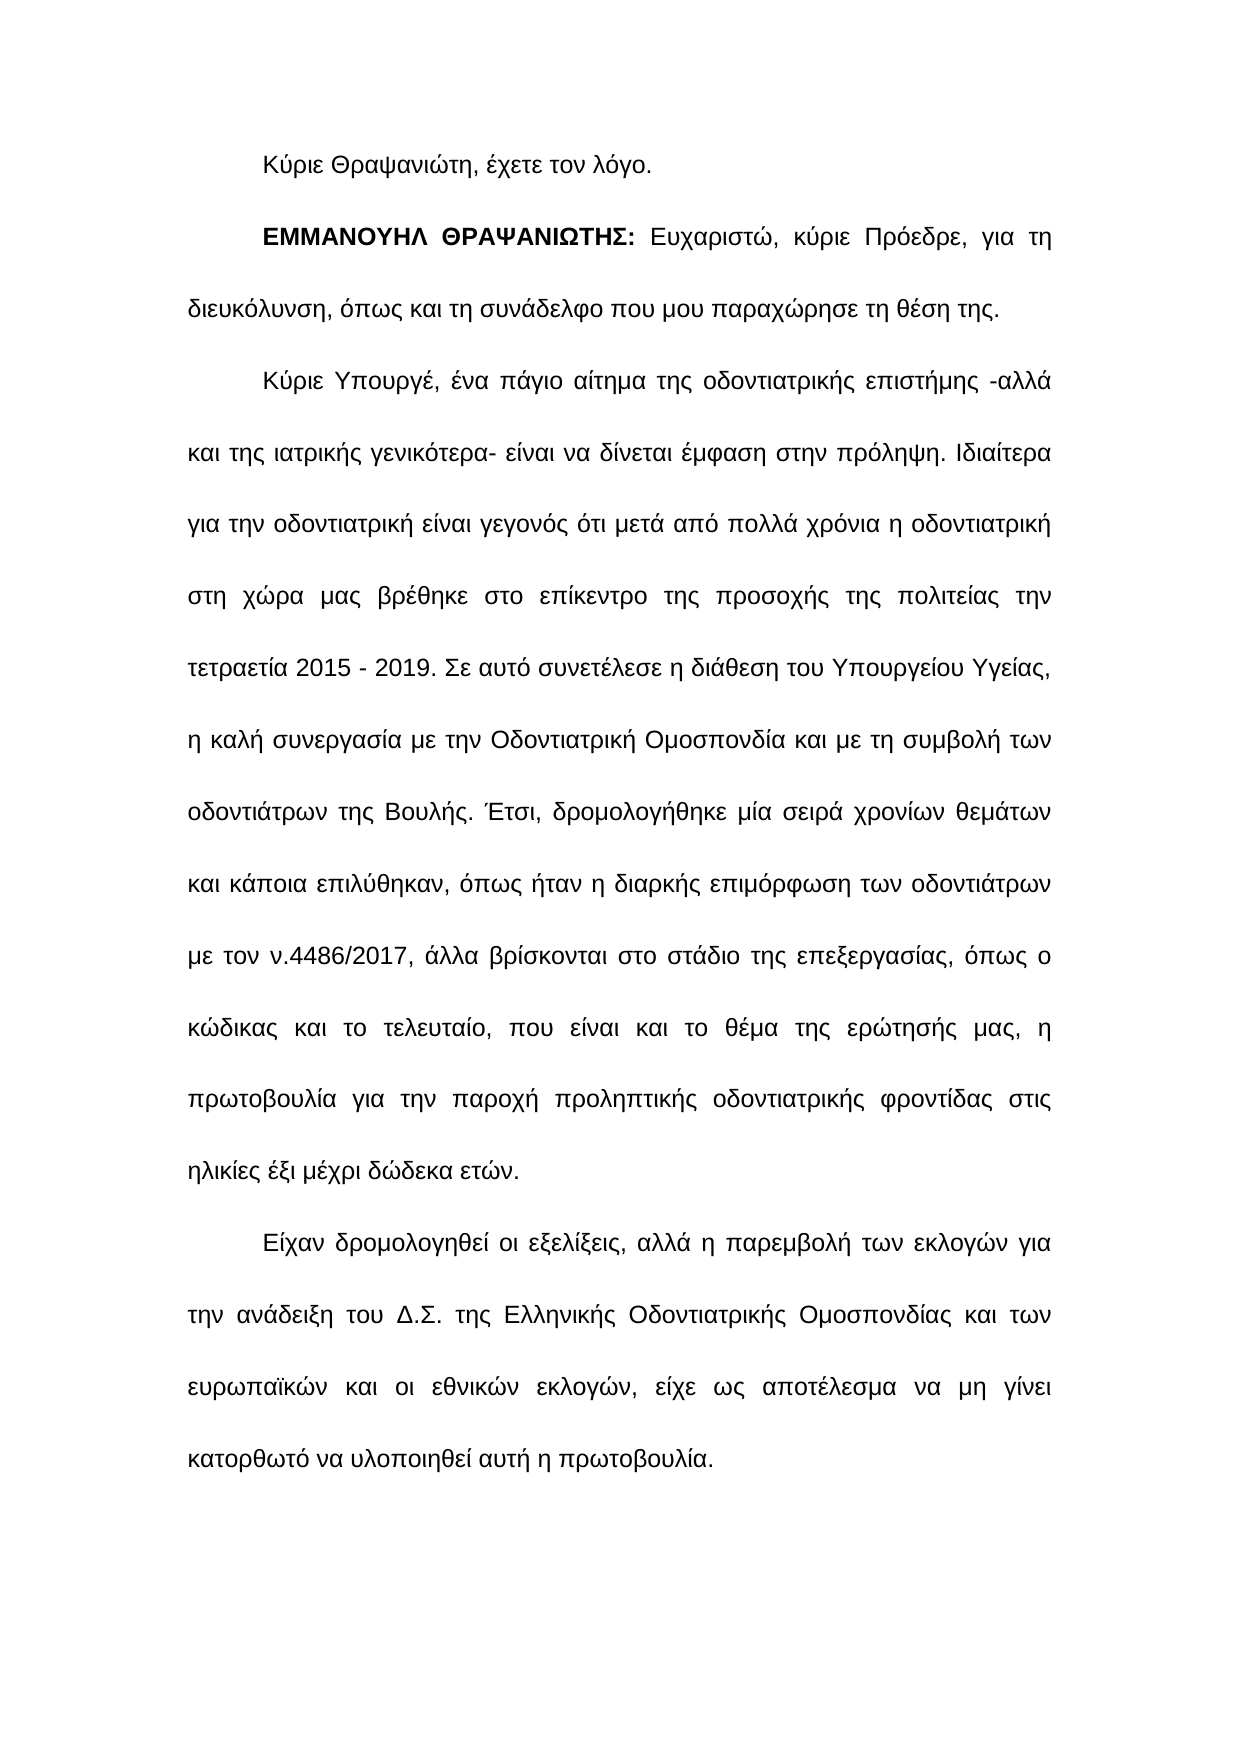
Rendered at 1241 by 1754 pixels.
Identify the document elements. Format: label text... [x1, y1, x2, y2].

text Κύριε Θραψανιώτη, έχετε τον λόγο. [187, 150, 1053, 179]
text ΕΜΜΑΝΟΥΗΛ ΘΡΑΨΑΝΙΩΤΗΣ: Ευχαριστώ, κύριε Πρόεδρε, για τη διευκόλυνση, όπως και τη συνάδελφο που μου παραχώρησε τη θέση της. [187, 222, 1053, 322]
text Είχαν δρομολογηθεί οι εξελίξεις, αλλά η παρεμβολή των εκλογών για την ανάδειξη του Δ.Σ. της Ελληνικής Οδοντιατρικής Ομοσπονδίας και των ευρωπαϊκών και οι εθνικών εκλογών, είχε ως αποτέλεσμα να μη γίνει κατορθωτό να υλοποιηθεί αυτή η πρωτοβουλία. [187, 1228, 1053, 1472]
text Κύριε Υπουργέ, ένα πάγιο αίτημα της οδοντιατρικής επιστήμης -αλλά και της ιατρικής γενικότερα- είναι να δίνεται έμφαση στην πρόληψη. Ιδιαίτερα για την οδοντιατρική είναι γεγονός ότι μετά από πολλά χρόνια η οδοντιατρική στη χώρα μας βρέθηκε στο επίκεντρο της προσοχής της πολιτείας την τετραετία 2015 - 2019. Σε αυτό συνετέλεσε η διάθεση του Υπουργείου Υγείας, η καλή συνεργασία με την Οδοντιατρική Ομοσπονδία και με τη συμβολή των οδοντιάτρων της Βουλής. Έτσι, δρομολογήθηκε μία σειρά χρονίων θεμάτων και κάποια επιλύθηκαν, όπως ήταν η διαρκής επιμόρφωση των οδοντιάτρων με τον ν.4486/2017, άλλα βρίσκονται στο στάδιο της επεξεργασίας, όπως ο κώδικας και το τελευταίο, που είναι και το θέμα της ερώτησής μας, η πρωτοβουλία για την παροχή προληπτικής οδοντιατρικής φροντίδας στις ηλικίες έξι μέχρι δώδεκα ετών. [187, 366, 1053, 1185]
